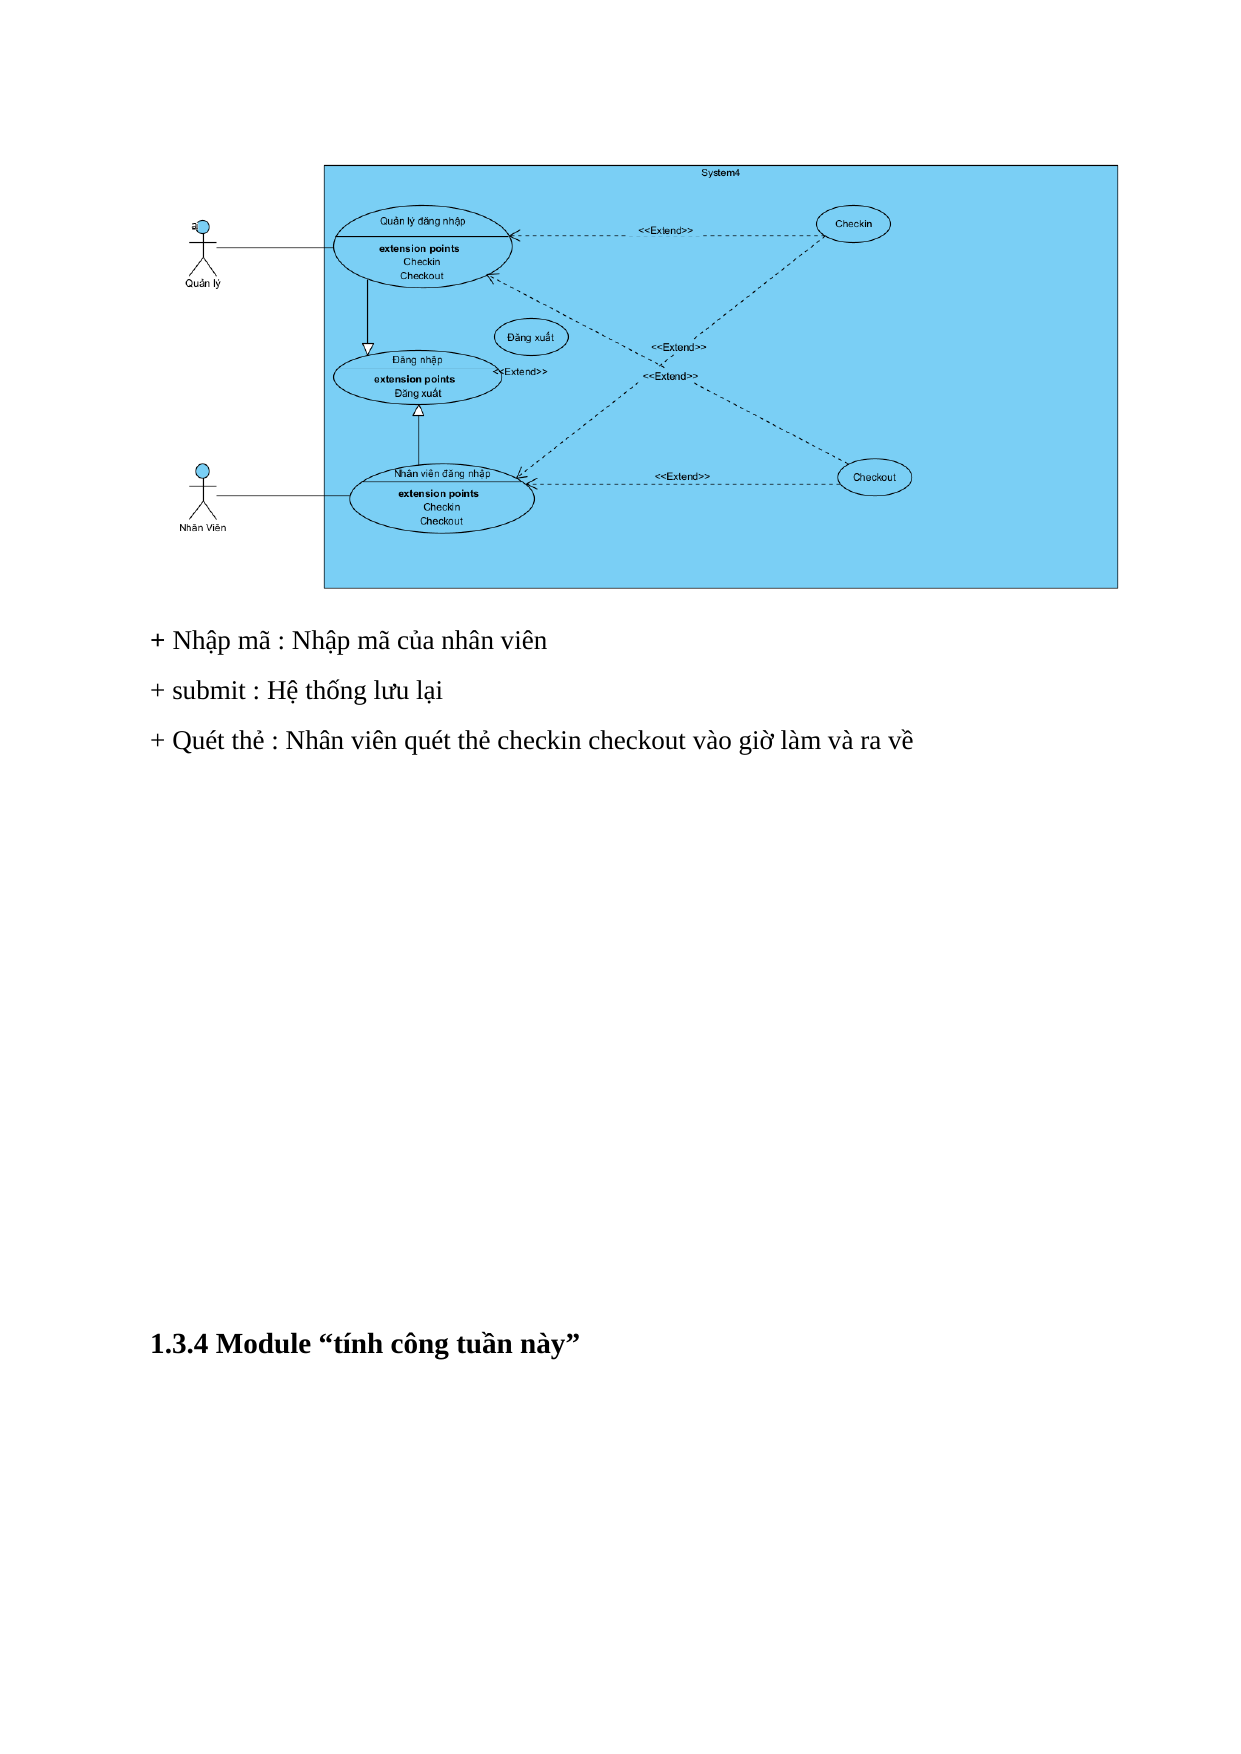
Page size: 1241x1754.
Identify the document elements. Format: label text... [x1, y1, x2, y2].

picture [150, 150, 1125, 591]
text + submit : Hệ thống lưu lại [150, 674, 1090, 705]
text + Quét thẻ : Nhân viên quét thẻ checkin checkout vào giờ làm và ra về [150, 724, 1090, 755]
text + Nhập mã : Nhập mã của nhân viên [150, 624, 1090, 655]
text 1.3.4 Module “tính công tuần này” [150, 1327, 1090, 1360]
